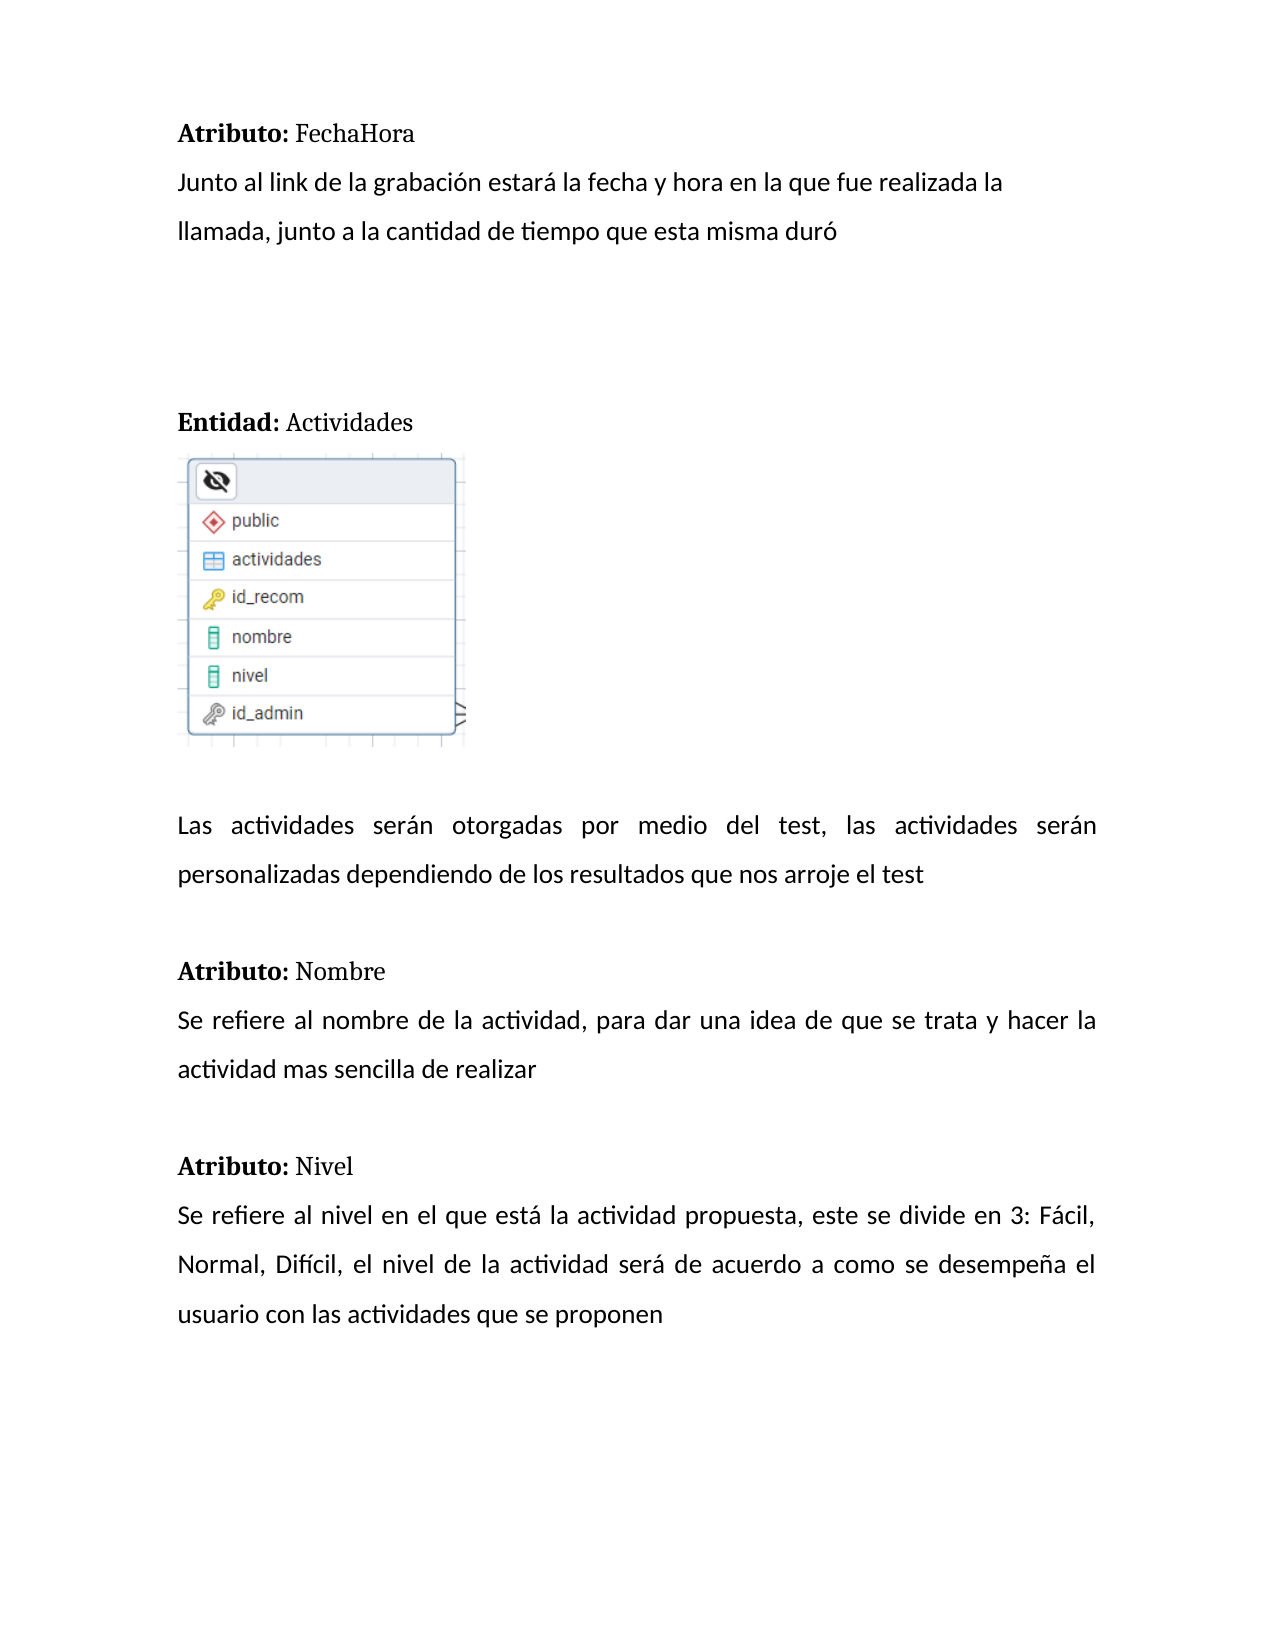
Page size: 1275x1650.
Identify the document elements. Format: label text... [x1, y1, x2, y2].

text Se refiere al nombre de la actividad, para dar una idea de que se trata y hacer la actividad mas sencilla de realizar [177, 1003, 1098, 1086]
text Atributo: Nivel [177, 1151, 1098, 1183]
text Atributo: Nombre [177, 956, 1098, 987]
text Las actividades serán otorgadas por medio del test, las actividades serán personalizadas dependiendo de los resultados que nos arroje el test [177, 808, 1098, 890]
text Junto al link de la grabación estará la fecha y hora en la que fue realizada la llamada, junto a la cantidad de tiempo que esta misma duró [177, 165, 1098, 247]
text Atributo: FechaHora [177, 118, 1098, 149]
text Se refiere al nivel en el que está la actividad propuesta, este se divide en 3: Fácil, Normal, Difícil, el nivel de la actividad será de acuerdo a como se desempeña el usuario con las actividades que se proponen [177, 1198, 1098, 1330]
text Entidad: Actividades [177, 407, 1098, 438]
picture [177, 453, 466, 747]
